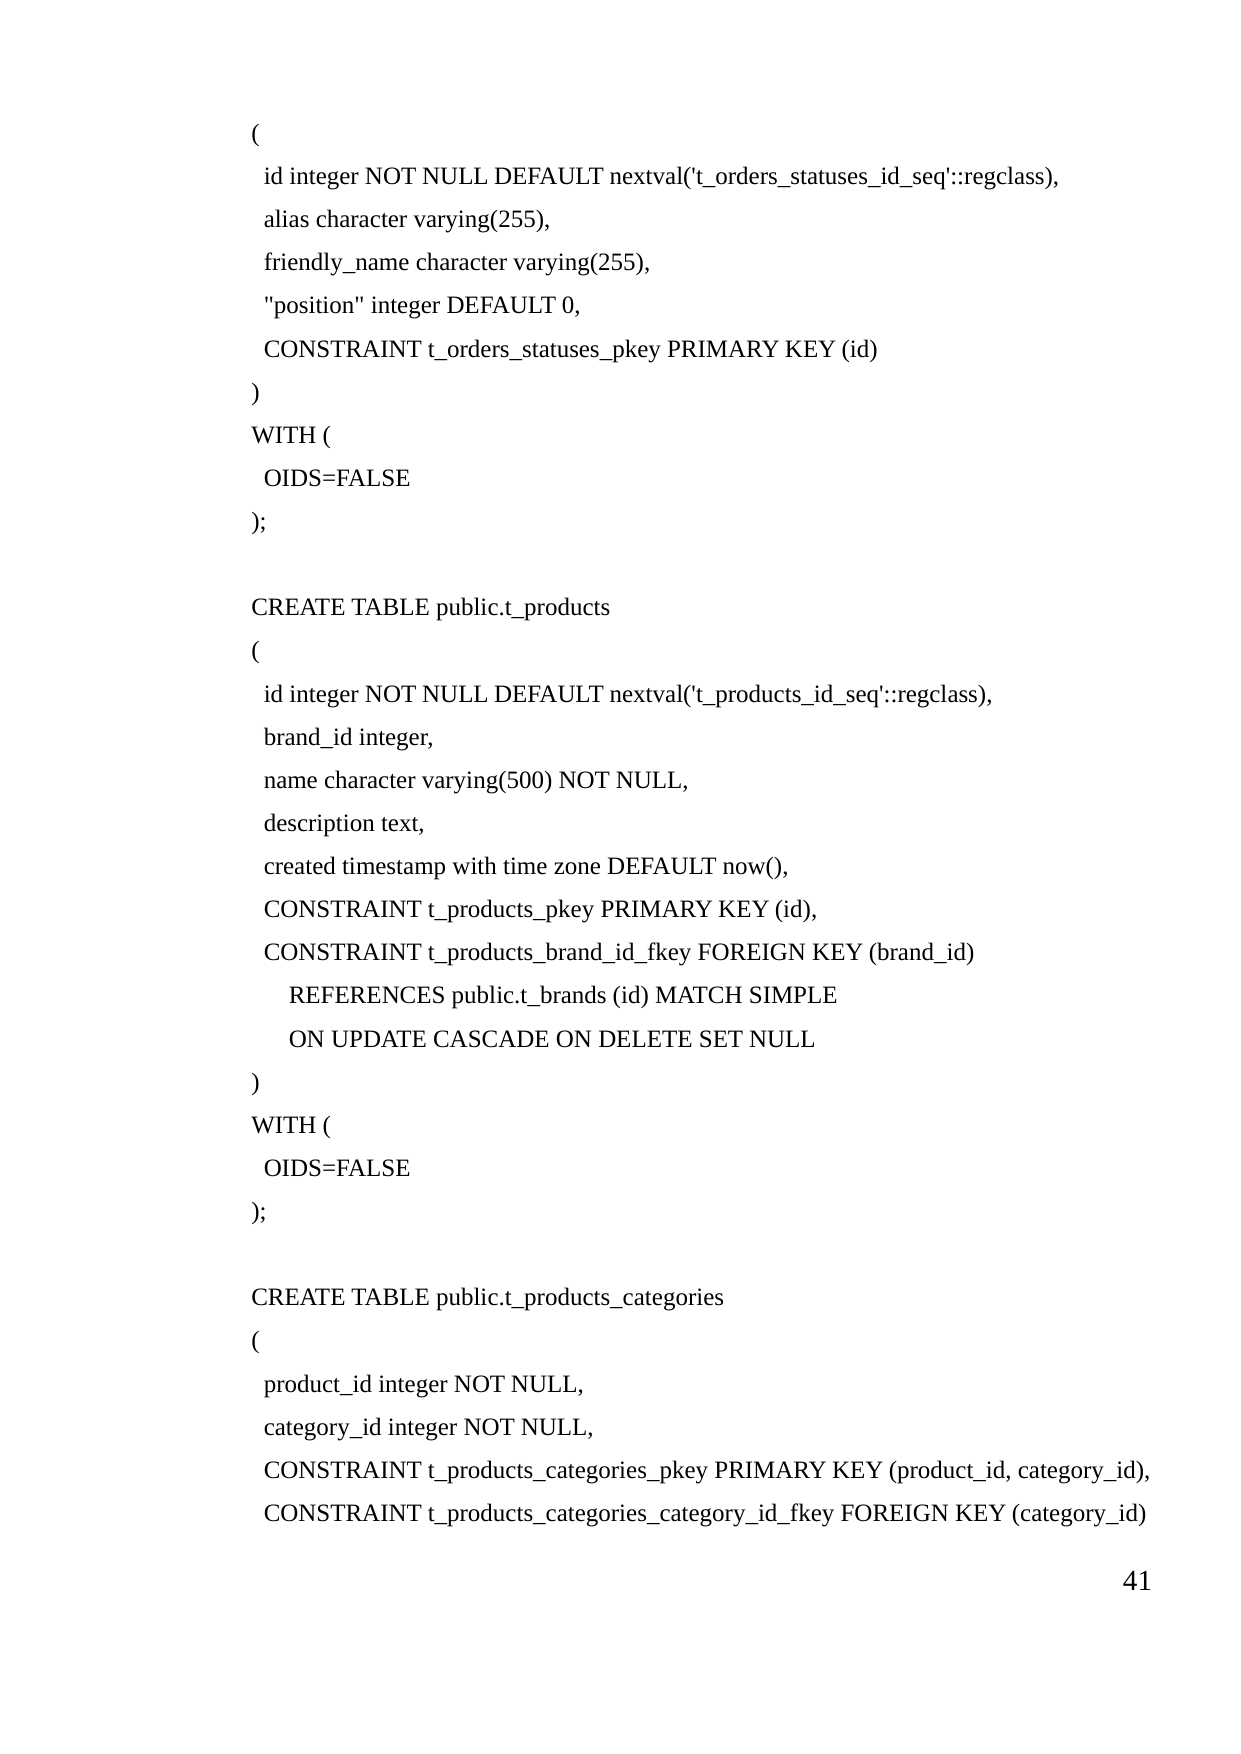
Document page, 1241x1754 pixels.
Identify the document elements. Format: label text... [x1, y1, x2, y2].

text WITH ( [177, 1110, 1152, 1139]
text ( [177, 636, 1152, 664]
text CONSTRAINT t_products_pkey PRIMARY KEY (id), [177, 894, 1152, 923]
text brand_id integer, [177, 722, 1152, 751]
text created timestamp with time zone DEFAULT now(), [177, 851, 1152, 880]
text OIDS=FALSE [177, 463, 1152, 492]
text product_id integer NOT NULL, [177, 1369, 1152, 1397]
text friendly_name character varying(255), [177, 247, 1152, 276]
text ); [177, 506, 1152, 535]
text ); [177, 1196, 1152, 1225]
text CONSTRAINT t_orders_statuses_pkey PRIMARY KEY (id) [177, 334, 1152, 362]
text id integer NOT NULL DEFAULT nextval('t_orders_statuses_id_seq'::regclass), [177, 161, 1152, 190]
text "position" integer DEFAULT 0, [177, 291, 1152, 319]
text CREATE TABLE public.t_products_categories [177, 1282, 1152, 1311]
text CREATE TABLE public.t_products [177, 592, 1152, 621]
text description text, [177, 808, 1152, 837]
text CONSTRAINT t_products_categories_pkey PRIMARY KEY (product_id, category_id), [177, 1455, 1152, 1484]
text category_id integer NOT NULL, [177, 1412, 1152, 1441]
text ( [177, 118, 1152, 147]
text CONSTRAINT t_products_brand_id_fkey FOREIGN KEY (brand_id) [177, 937, 1152, 966]
text REFERENCES public.t_brands (id) MATCH SIMPLE [177, 981, 1152, 1009]
text alias character varying(255), [177, 204, 1152, 233]
text name character varying(500) NOT NULL, [177, 765, 1152, 794]
text ( [177, 1326, 1152, 1354]
text WITH ( [177, 420, 1152, 449]
text OIDS=FALSE [177, 1153, 1152, 1182]
text ) [177, 1067, 1152, 1096]
text ON UPDATE CASCADE ON DELETE SET NULL [177, 1024, 1152, 1052]
text CONSTRAINT t_products_categories_category_id_fkey FOREIGN KEY (category_id) [177, 1498, 1152, 1527]
text ) [177, 377, 1152, 406]
text id integer NOT NULL DEFAULT nextval('t_products_id_seq'::regclass), [177, 679, 1152, 707]
